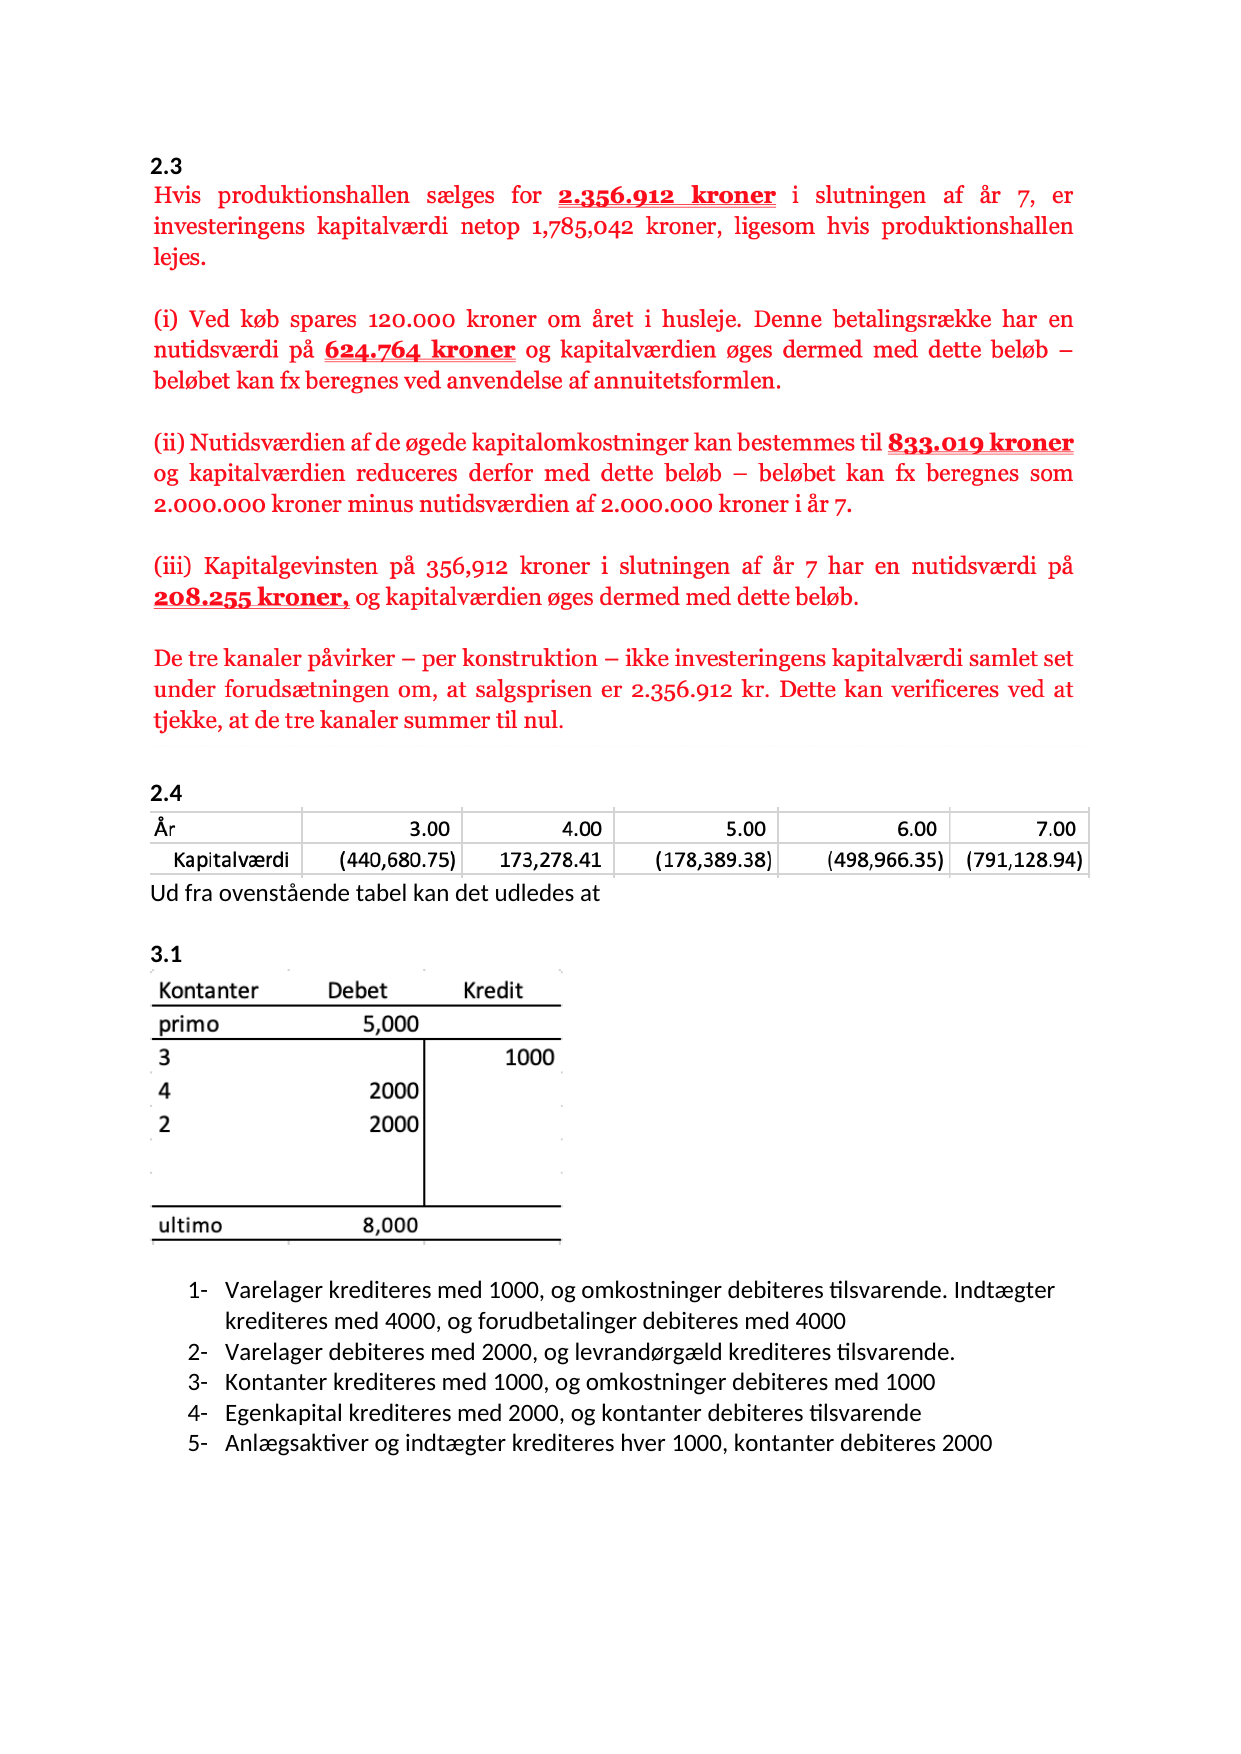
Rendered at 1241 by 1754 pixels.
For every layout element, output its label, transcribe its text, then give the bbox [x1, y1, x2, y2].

list Varelager debiteres med 2000, og levrandørgæld krediteres tilsvarende. [187, 1336, 1090, 1366]
text 3.1 [150, 939, 1090, 969]
text Ud fra ovenstående tabel kan det udledes at [150, 878, 1090, 908]
text 2.4 [150, 777, 1090, 807]
list Egenkapital krediteres med 2000, og kontanter debiteres tilsvarende [187, 1397, 1090, 1427]
list Kontanter krediteres med 1000, og omkostninger debiteres med 1000 [187, 1366, 1090, 1397]
list Varelager krediteres med 1000, og omkostninger debiteres tilsvarende. Indtægter krediteres med 4000, og forudbetalinger debiteres med 4000 [187, 1275, 1090, 1336]
picture [150, 969, 563, 1245]
picture [150, 807, 1091, 878]
list Anlægsaktiver og indtægter krediteres hver 1000, kontanter debiteres 2000 [187, 1427, 1090, 1458]
text 2.3 [150, 150, 1090, 180]
picture [150, 180, 1091, 747]
